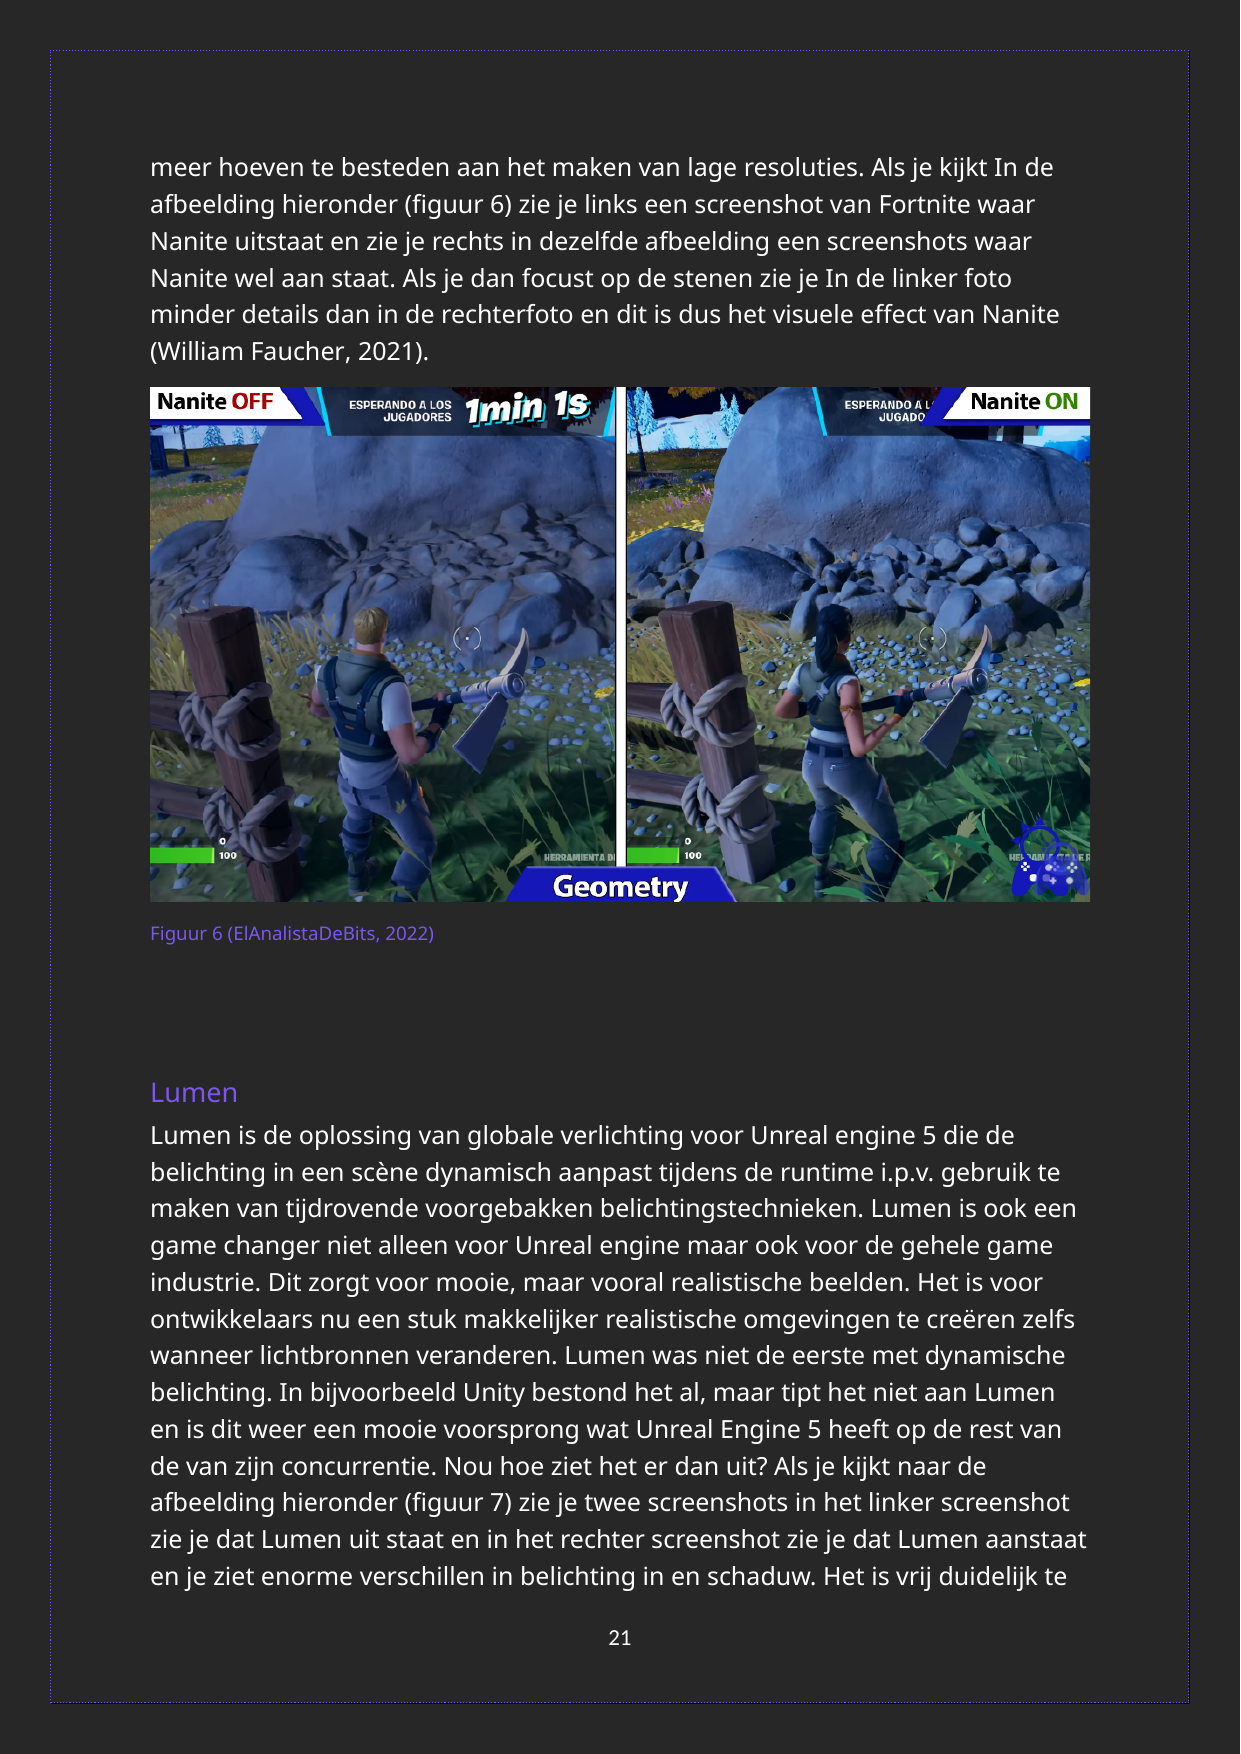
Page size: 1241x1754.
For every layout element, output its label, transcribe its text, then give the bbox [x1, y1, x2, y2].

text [150, 150, 1089, 368]
picture [150, 387, 1091, 902]
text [150, 1117, 1089, 1593]
text Figuur 6 (ElAnalistaDeBits, 2022) [150, 921, 1089, 946]
subtitle Lumen [150, 1073, 1007, 1110]
